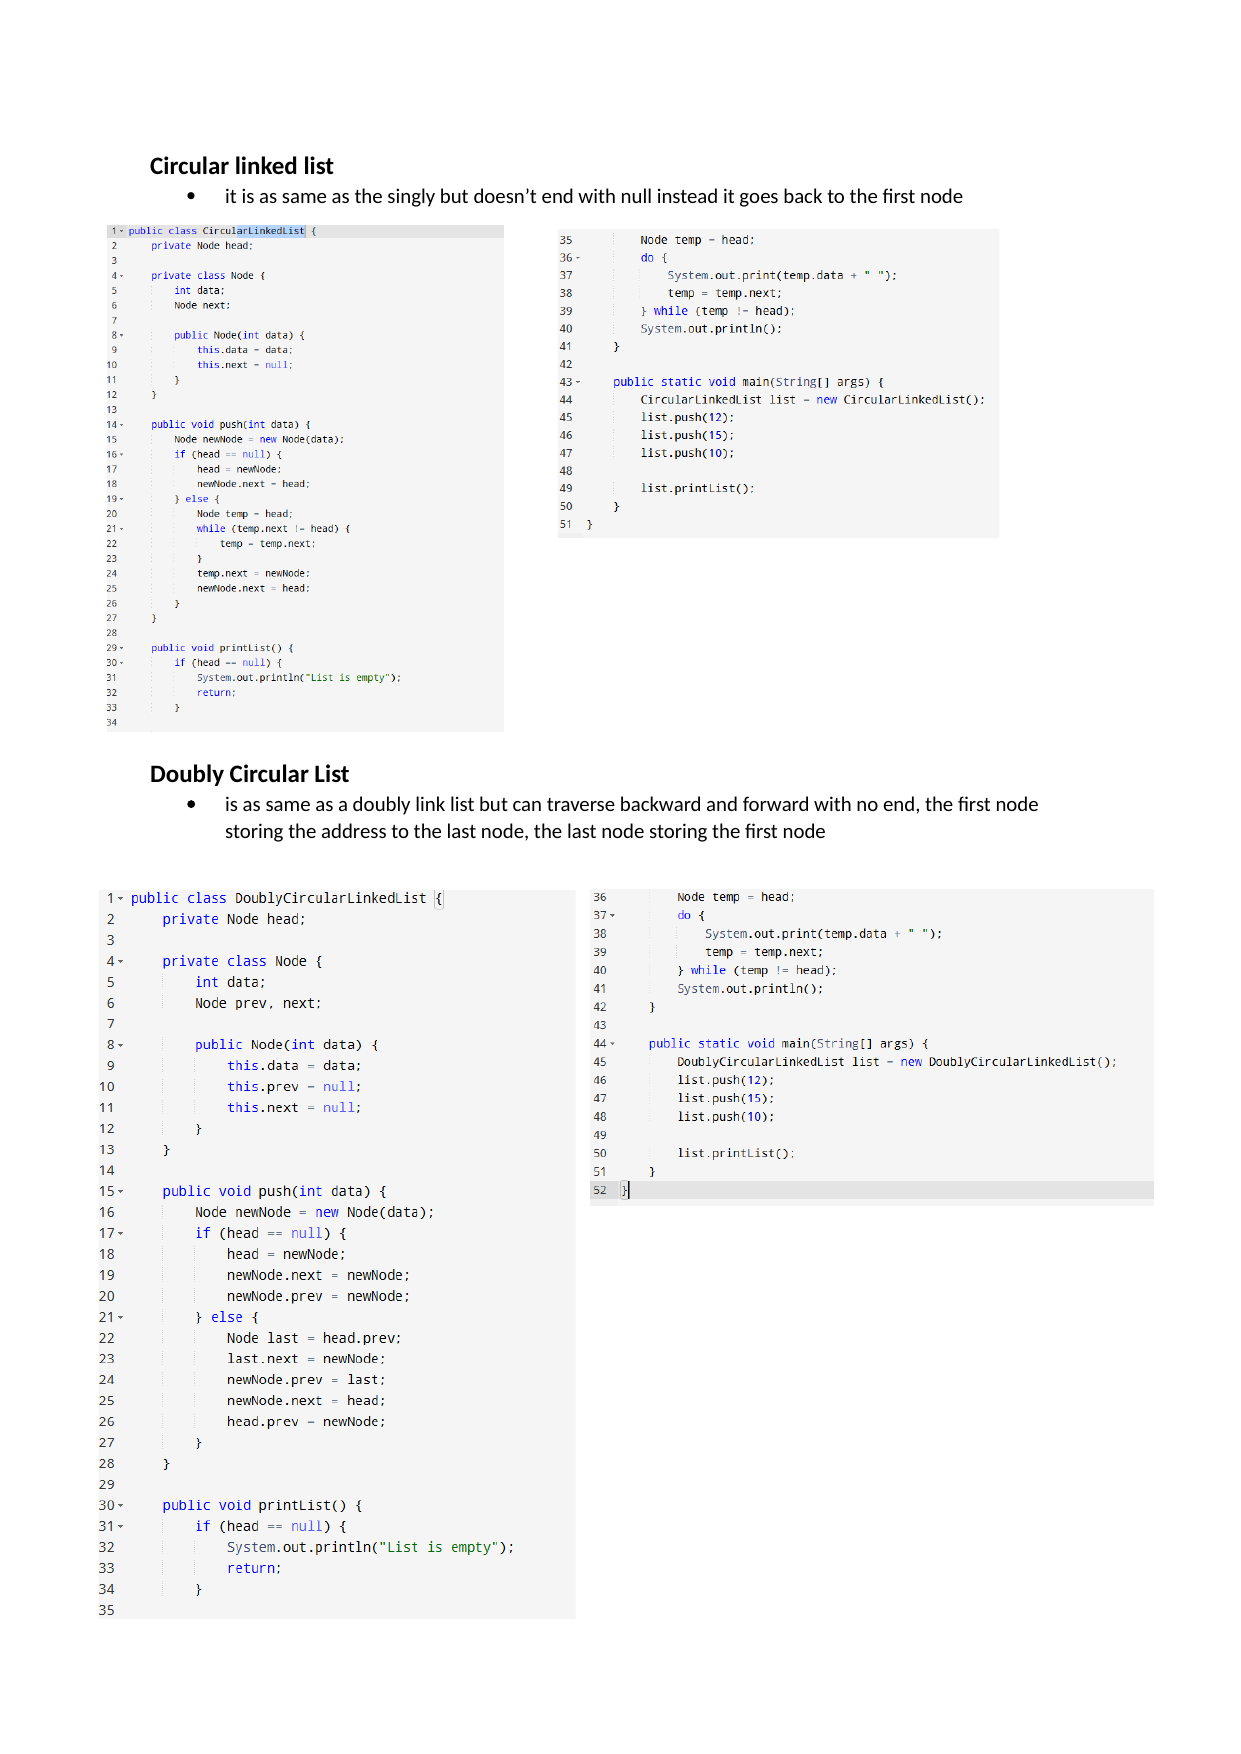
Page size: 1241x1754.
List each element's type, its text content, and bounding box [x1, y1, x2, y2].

text Circular linked list [150, 150, 1090, 181]
picture [106, 225, 504, 732]
list is as same as a doubly link list but can traverse backward and forward with no end, the first node storing the address to the last node, the last node storing the first node [187, 791, 1090, 844]
text Doubly Circular List [150, 758, 1090, 789]
picture [98, 890, 576, 1619]
picture [590, 889, 1154, 1206]
picture [557, 229, 1000, 538]
list it is as same as the singly but doesn’t end with null instead it goes back to the first node [187, 183, 1090, 208]
